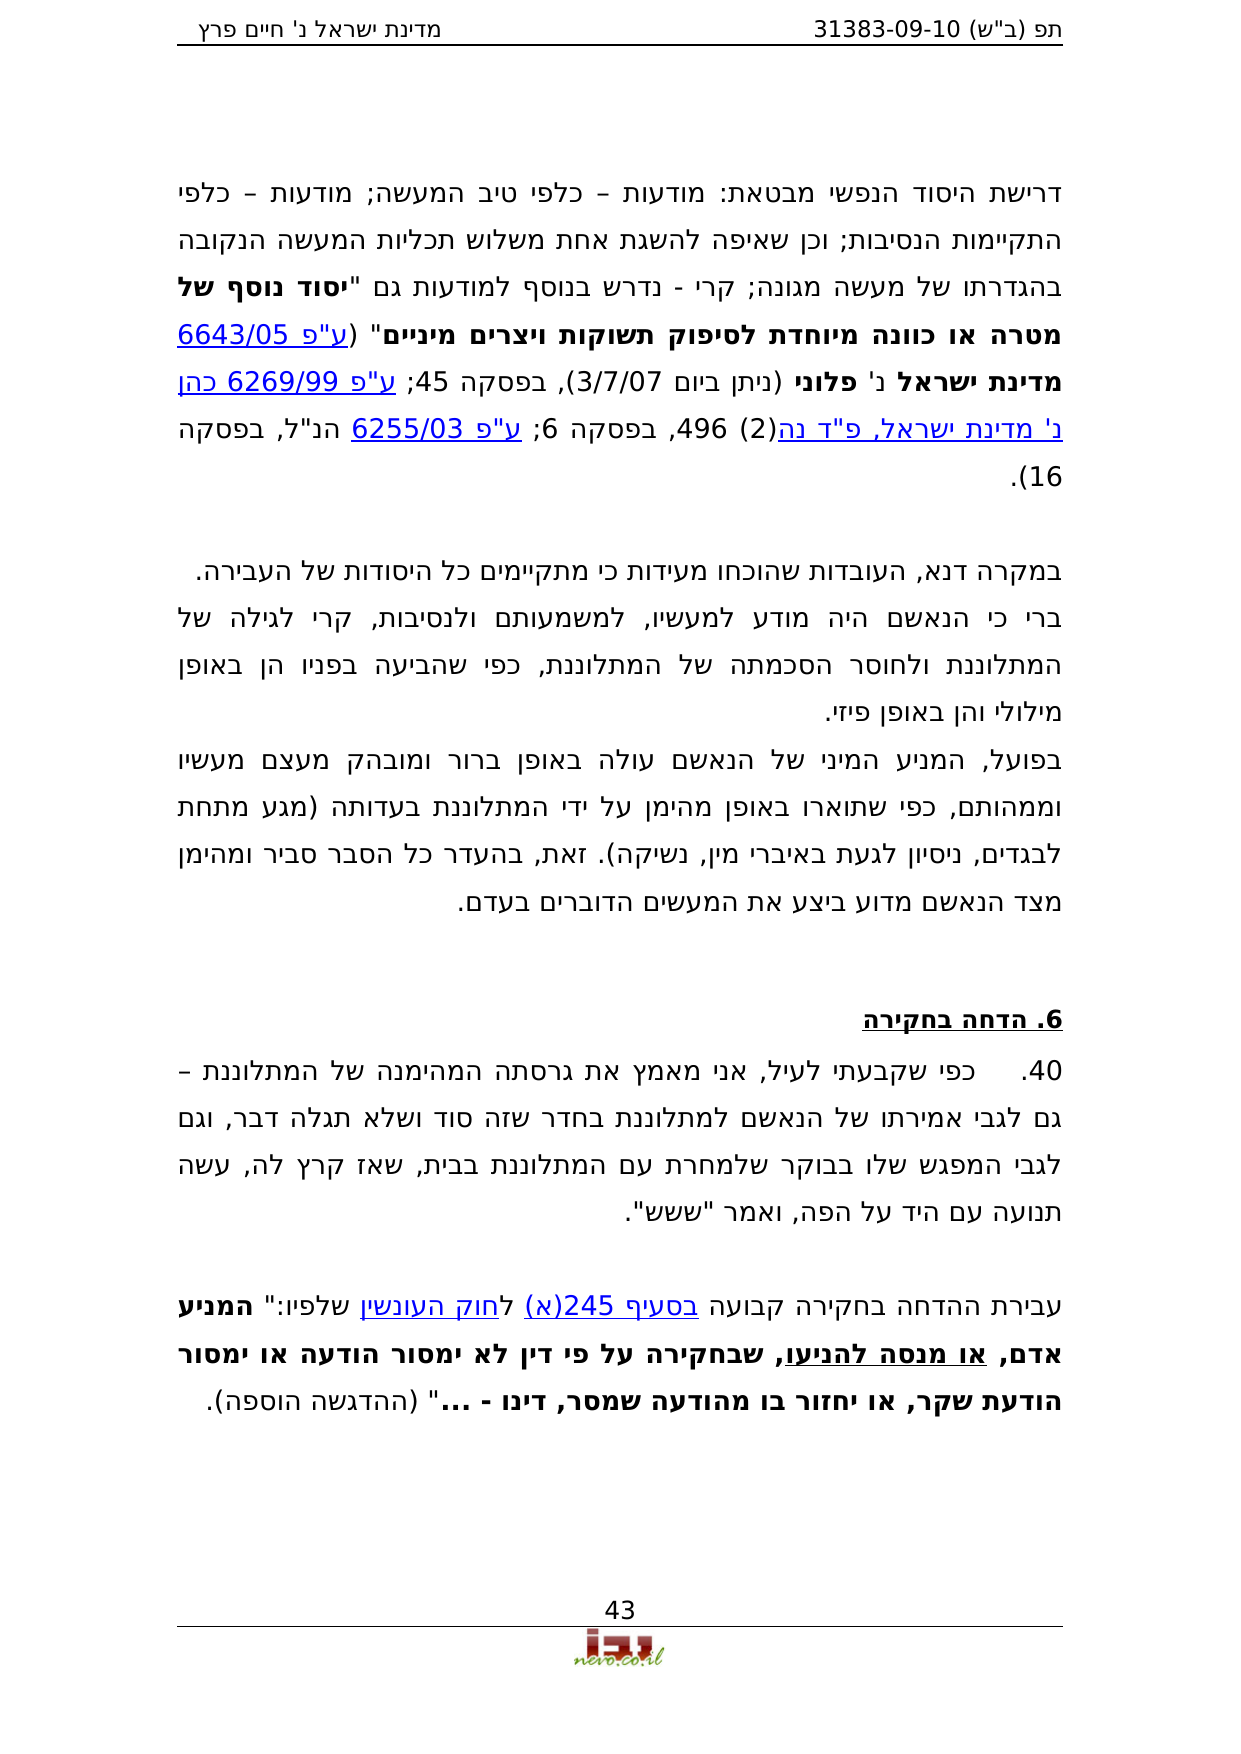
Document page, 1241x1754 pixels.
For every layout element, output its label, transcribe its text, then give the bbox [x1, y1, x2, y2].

picture [574, 1628, 666, 1667]
text 40. כפי שקבעתי לעיל, אני מאמץ את גרסתה המהימנה של המתלוננת – גם לגבי אמירתו של הנאשם למתלוננת בחדר שזה סוד ושלא תגלה דבר, וגם לגבי המפגש שלו בבוקר שלמחרת עם המתלוננת בבית, שאז קרץ לה, עשה תנועה עם היד על הפה, ואמר "ששש". [177, 1055, 1063, 1228]
text ברי כי הנאשם היה מודע למעשיו, למשמעותם ולנסיבות, קרי לגילה של המתלוננת ולחוסר הסכמתה של המתלוננת, כפי שהביעה בפניו הן באופן מילולי והן באופן פיזי. [177, 602, 1063, 728]
text 6. הדחה בחקירה [177, 1005, 1063, 1034]
text בפועל, המניע המיני של הנאשם עולה באופן ברור ומובהק מעצם מעשיו וממהותם, כפי שתוארו באופן מהימן על ידי המתלוננת בעדותה (מגע מתחת לבגדים, ניסיון לגעת באיברי מין, נשיקה). זאת, בהעדר כל הסבר סביר ומהימן מצד הנאשם מדוע ביצע את המעשים הדוברים בעדם. [177, 744, 1063, 917]
text עבירת ההדחה בחקירה קבועה בסעיף 245(א) לחוק העונשין שלפיו:" המניע אדם, או מנסה להניעו, שבחקירה על פי דין לא ימסור הודעה או ימסור הודעת שקר, או יחזור בו מהודעה שמסר, דינו - ..." (ההדגשה הוספה). [177, 1291, 1063, 1417]
text במקרה דנא, העובדות שהוכחו מעידות כי מתקיימים כל היסודות של העבירה. [177, 555, 1063, 586]
text דרישת היסוד הנפשי מבטאת: מודעות – כלפי טיב המעשה; מודעות – כלפי התקיימות הנסיבות; וכן שאיפה להשגת אחת משלוש תכליות המעשה הנקובה בהגדרתו של מעשה מגונה; קרי - נדרש בנוסף למודעות גם "יסוד נוסף של מטרה או כוונה מיוחדת לסיפוק תשוקות ויצרים מיניים" (ע"פ 6643/05 מדינת ישראל נ' פלוני (ניתן ביום 3/7/07), בפסקה 45; ע"פ 6269/99 כהן נ' מדינת ישראל, פ"ד נה(2) 496, בפסקה 6; ע"פ 6255/03 הנ"ל, בפסקה 16). [177, 177, 1063, 492]
